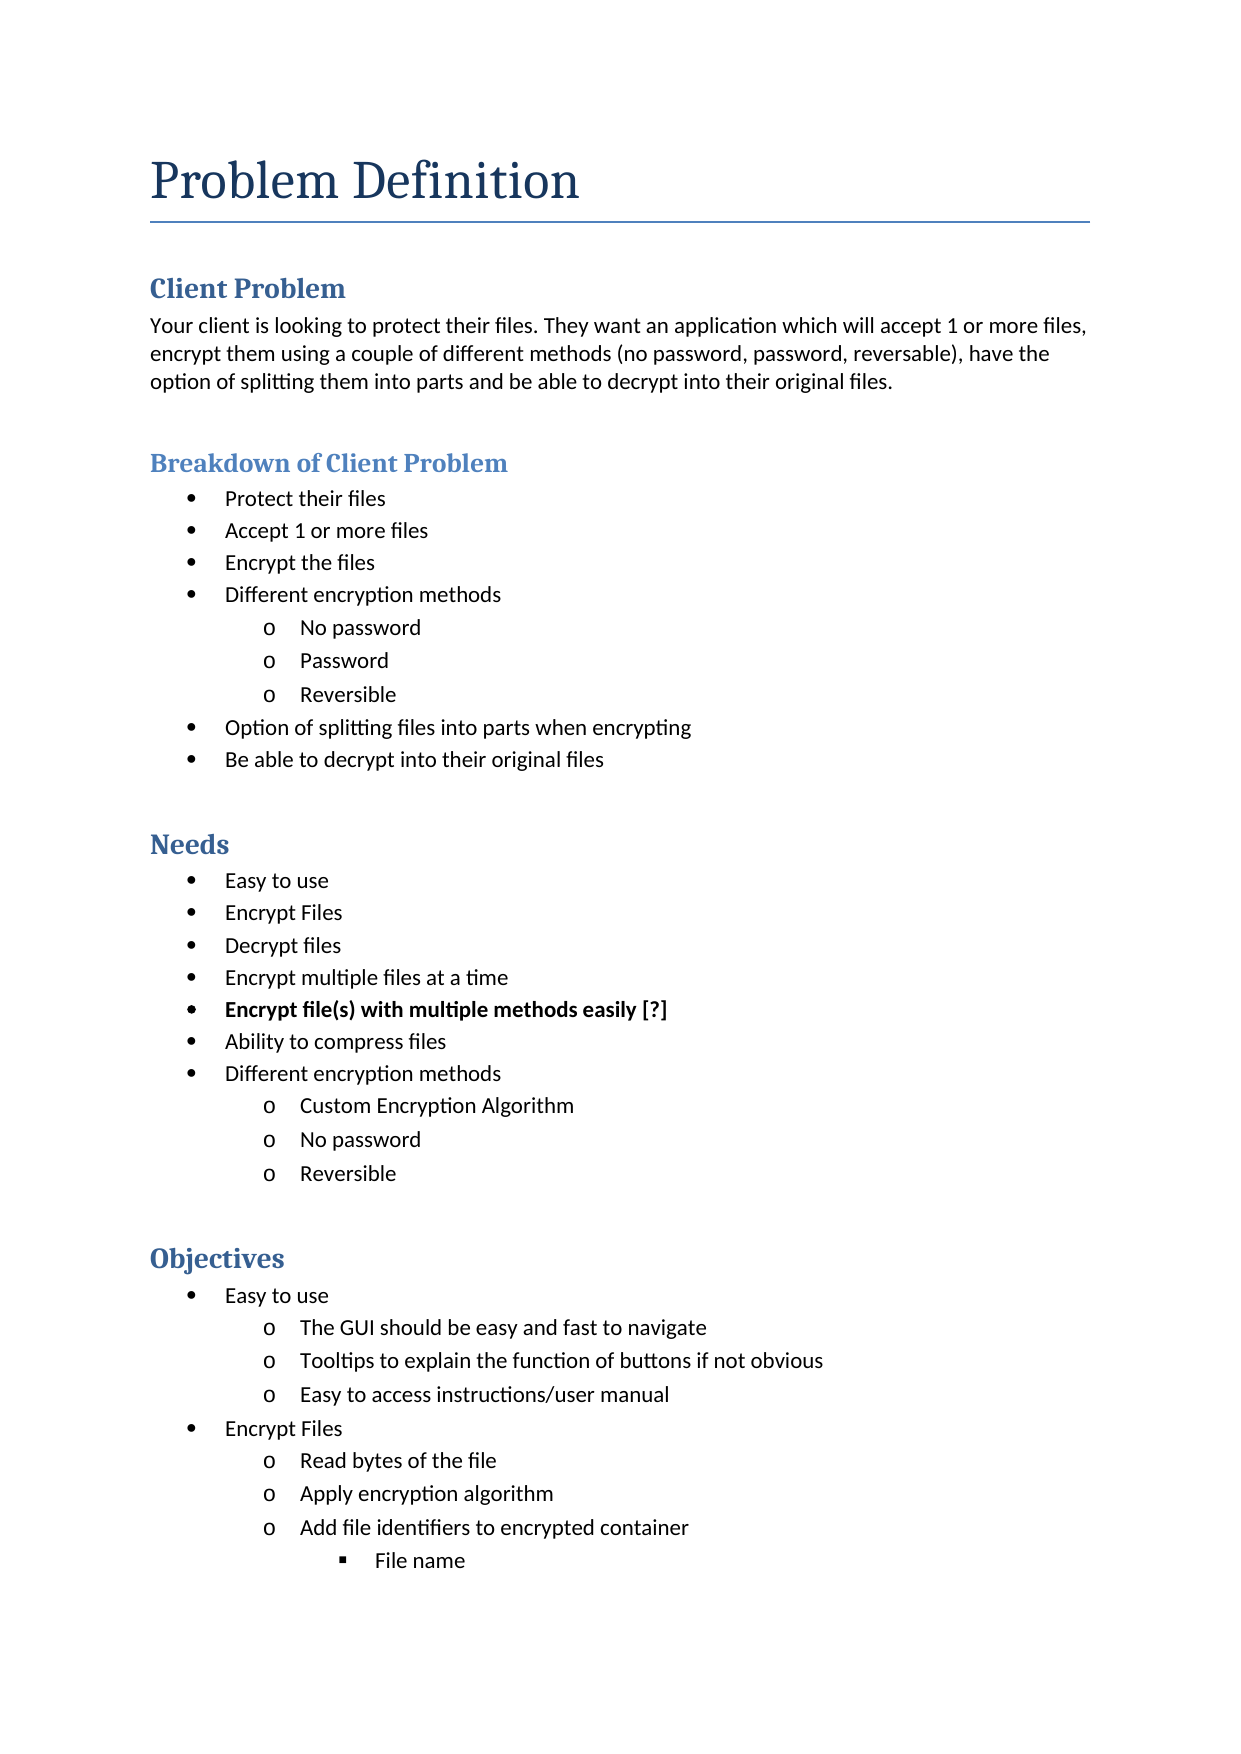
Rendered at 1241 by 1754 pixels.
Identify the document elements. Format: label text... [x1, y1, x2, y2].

subtitle Client Problem [150, 273, 1090, 306]
list Be able to decrypt into their original files [187, 746, 1090, 774]
list Read bytes of the file [262, 1446, 1090, 1475]
list Reversible [262, 680, 1090, 709]
list Encrypt Files [187, 1414, 1090, 1442]
list Encrypt the files [187, 548, 1090, 576]
list Reversible [262, 1159, 1090, 1188]
list Encrypt file(s) with multiple methods easily [?] [187, 995, 1090, 1023]
list Custom Encryption Algorithm [262, 1092, 1090, 1121]
list Easy to use [187, 866, 1090, 894]
list Ability to compress files [187, 1027, 1090, 1055]
list Decrypt files [187, 931, 1090, 959]
list Different encryption methods [187, 581, 1090, 609]
subtitle Needs [150, 828, 1090, 861]
list Easy to access instructions/user manual [262, 1380, 1090, 1409]
text Your client is looking to protect their files. They want an application which will accept 1 or more files, encrypt them using a couple of different methods (no password, password, reversable), have the option of splitting them into parts and be able to decrypt into their original files. [150, 311, 1090, 395]
list Encrypt multiple files at a time [187, 963, 1090, 991]
list Different encryption methods [187, 1059, 1090, 1087]
list Protect their files [187, 484, 1090, 512]
subtitle Breakdown of Client Problem [150, 448, 1090, 479]
list Accept 1 or more files [187, 516, 1090, 544]
list Option of splitting files into parts when encrypting [187, 713, 1090, 741]
list Apply encryption algorithm [262, 1479, 1090, 1508]
title Problem Definition [150, 150, 1090, 221]
list No password [262, 613, 1090, 642]
list Add file identifiers to encrypted container [262, 1513, 1090, 1542]
subtitle Objectives [150, 1242, 1090, 1276]
list No password [262, 1125, 1090, 1154]
list Password [262, 646, 1090, 676]
list Tooltips to explain the function of buttons if not obvious [262, 1347, 1090, 1376]
list The GUI should be easy and fast to navigate [262, 1313, 1090, 1342]
list File name [337, 1546, 1090, 1574]
list Easy to use [187, 1281, 1090, 1309]
list Encrypt Files [187, 898, 1090, 927]
